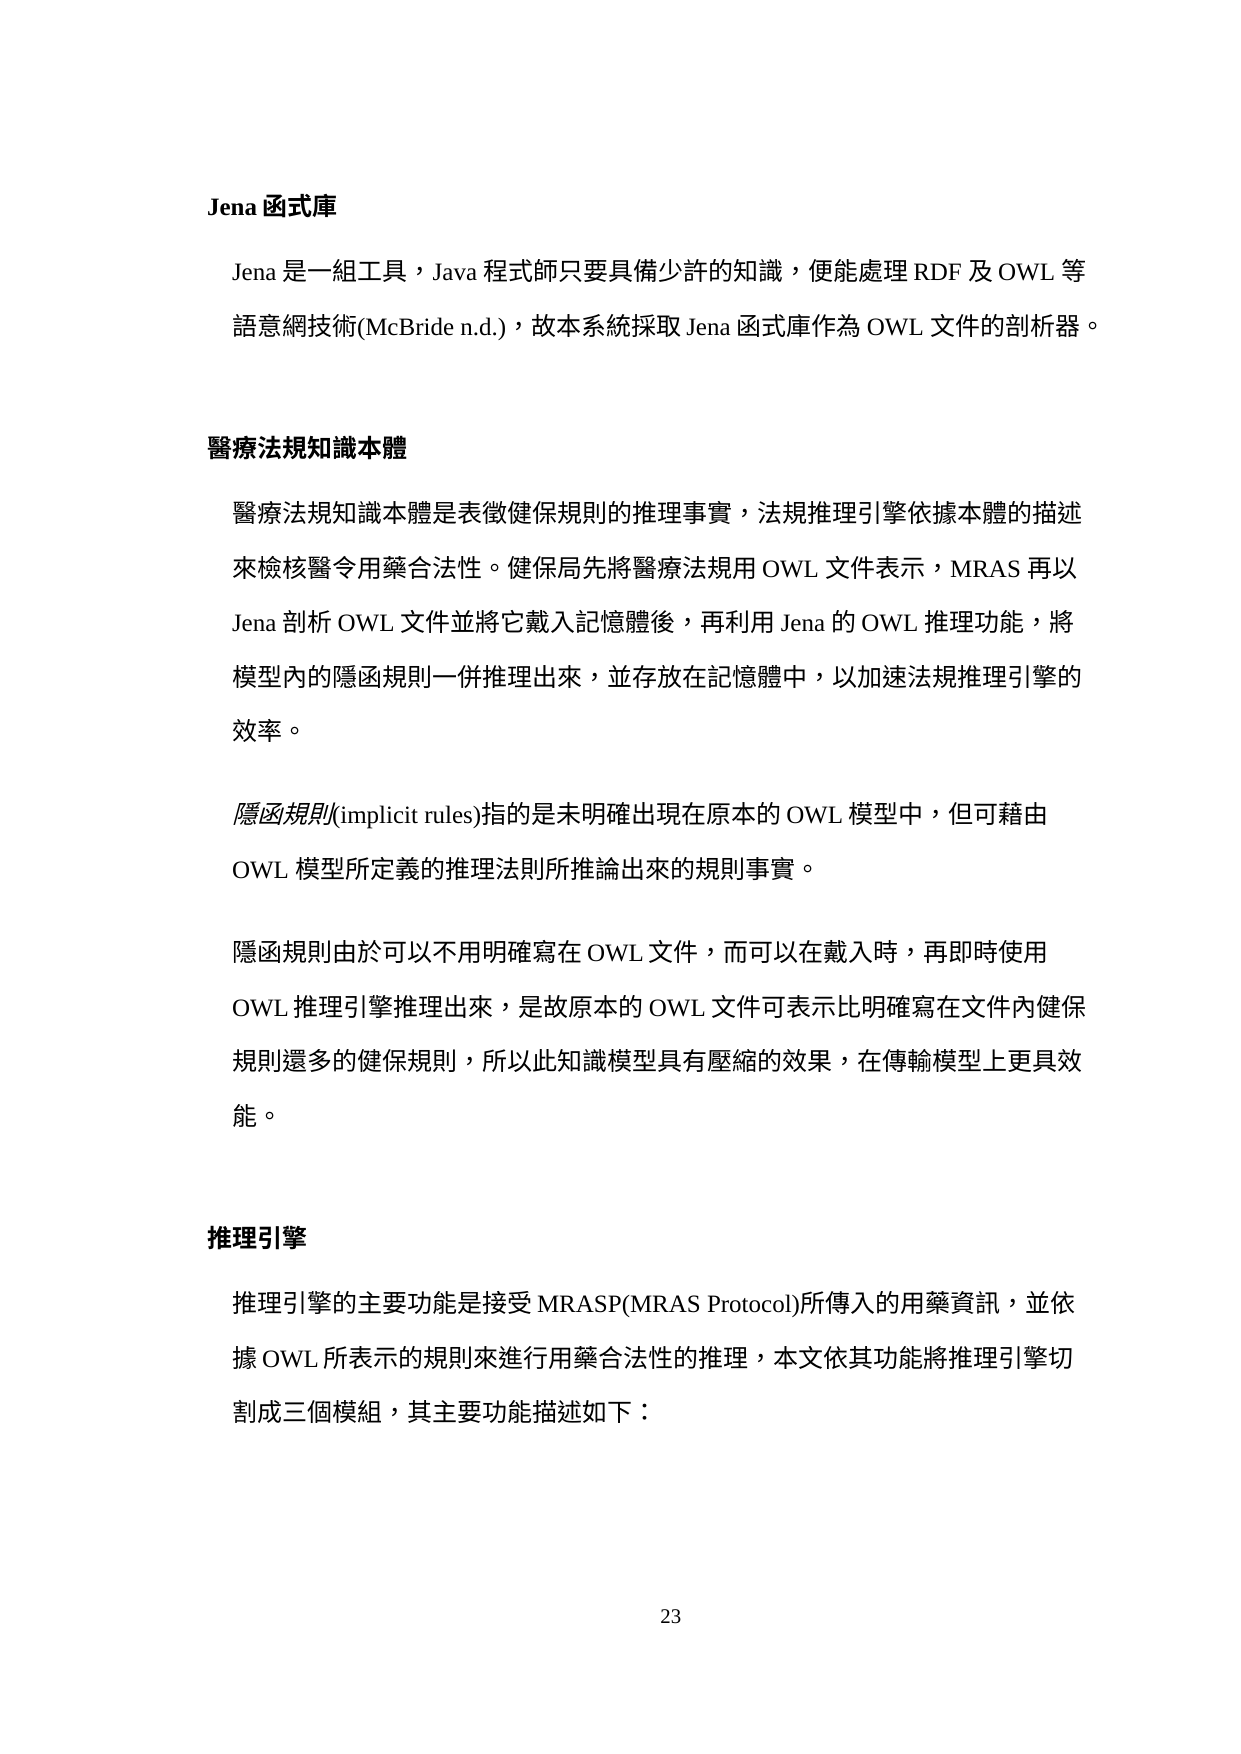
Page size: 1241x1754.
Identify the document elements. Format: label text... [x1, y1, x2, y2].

text 醫療法規知識本體是表徵健保規則的推理事實，法規推理引擎依據本體的描述來檢核醫令用藥合法性。健保局先將醫療法規用OWL 文件表示，MRAS 再以Jena 剖析OWL 文件並將它戴入記憶體後，再利用Jena 的OWL 推理功能，將模型內的隱函規則一併推理出來，並存放在記憶體中，以加速法規推理引擎的效率。 [232, 494, 1092, 748]
text 隱函規則(implicit rules)指的是未明確出現在原本的OWL模型中，但可藉由OWL 模型所定義的推理法則所推論出來的規則事實。 [232, 795, 1092, 886]
text 推理引擎的主要功能是接受MRASP(MRAS Protocol)所傳入的用藥資訊，並依據OWL所表示的規則來進行用藥合法性的推理，本文依其功能將推理引擎切割成三個模組，其主要功能描述如下： [232, 1284, 1092, 1429]
text Jena 是一組工具，Java 程式師只要具備少許的知識，便能處理RDF 及OWL 等語意網技術，故本系統採取Jena 函式庫作為OWL 文件的剖析器。 [232, 252, 1092, 342]
text 醫療法規知識本體 [207, 390, 1092, 465]
text Jena函式庫 [207, 148, 1092, 223]
text 隱函規則由於可以不用明確寫在OWL文件，而可以在戴入時，再即時使用OWL推理引擎推理出來，是故原本的OWL文件可表示比明確寫在文件內健保規則還多的健保規則，所以此知識模型具有壓縮的效果，在傳輸模型上更具效能。 [232, 933, 1092, 1132]
text 推理引擎 [207, 1179, 1092, 1254]
